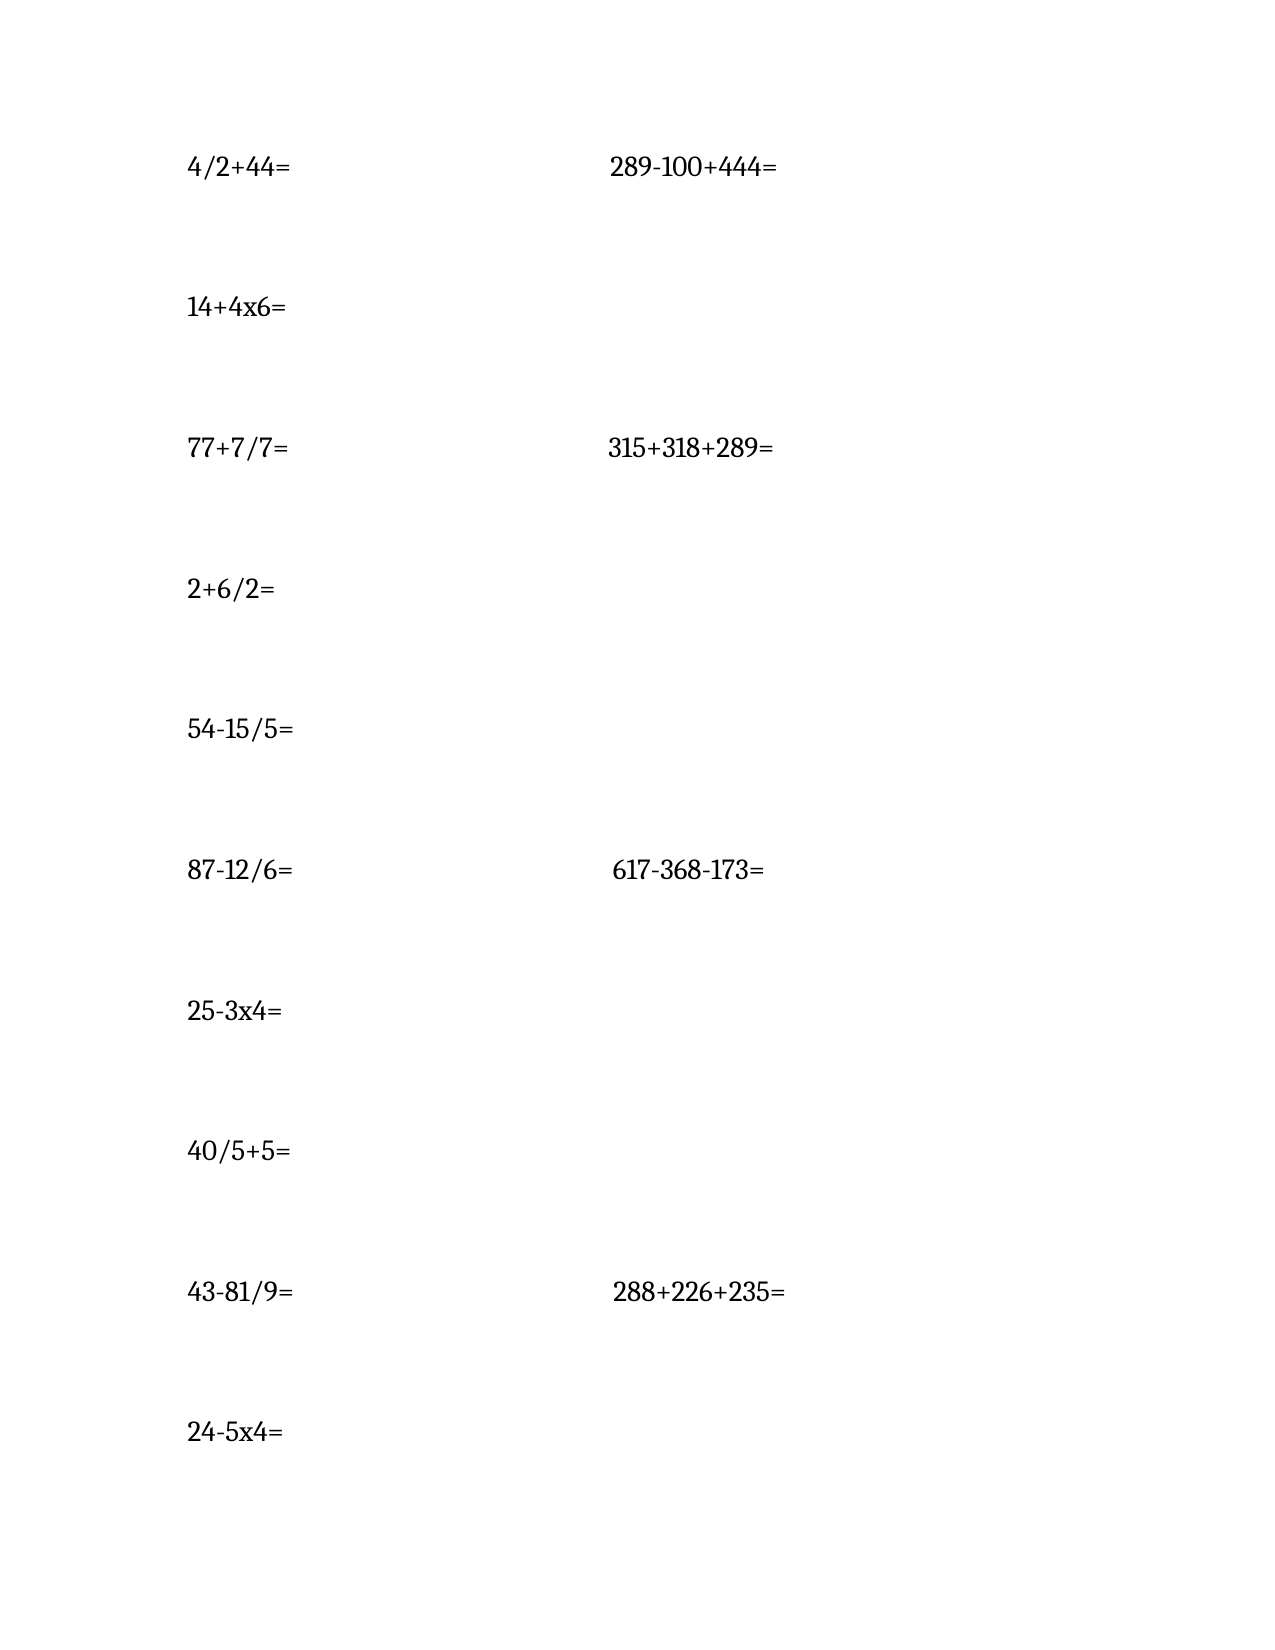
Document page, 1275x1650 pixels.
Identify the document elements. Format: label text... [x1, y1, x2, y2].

text 2+6/2= [187, 572, 1087, 605]
text 77+7/7= 315+318+289= [187, 431, 1087, 465]
text 25-3x4= [187, 994, 1087, 1027]
text 40/5+5= [187, 1134, 1087, 1168]
text 24-5x4= [187, 1416, 1087, 1449]
text 43-81/9= 288+226+235= [187, 1275, 1087, 1308]
text 54-15/5= [187, 712, 1087, 746]
text 87-12/6= 617-368-173= [187, 853, 1087, 887]
text 14+4x6= [187, 291, 1087, 324]
text 4/2+44= 289-100+444= [187, 150, 1087, 183]
